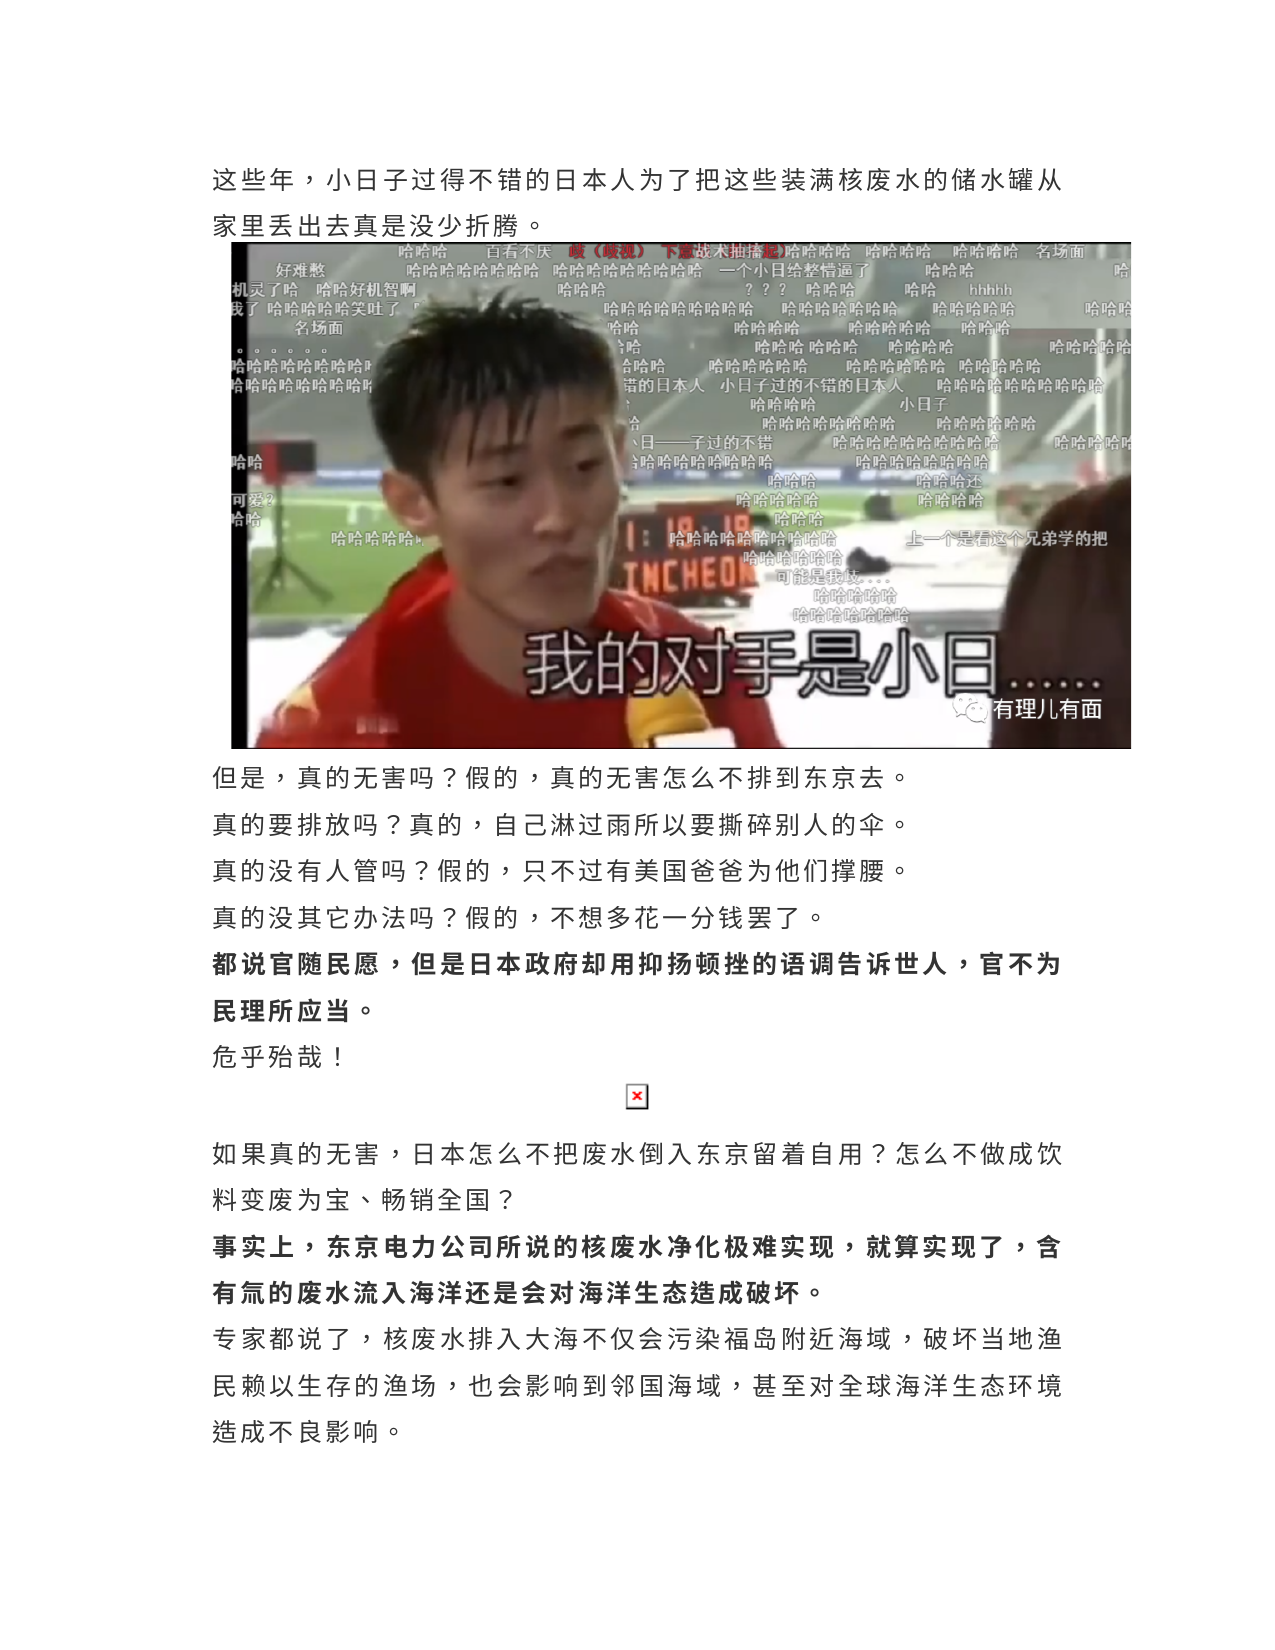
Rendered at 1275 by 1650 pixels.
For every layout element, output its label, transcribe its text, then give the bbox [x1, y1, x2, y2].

text 真的没其它办法吗？假的，不想多花一分钱罢了。 [212, 888, 1062, 934]
text 都说官随民愿，但是日本政府却用抑扬顿挫的语调告诉世人，官不为民理所应当。 [212, 934, 1062, 1027]
text 危乎殆哉！ [212, 1027, 1062, 1074]
text 事实上，东京电力公司所说的核废水净化极难实现，就算实现了，含有氚的废水流入海洋还是会对海洋生态造成破坏。 [212, 1217, 1062, 1310]
picture [231, 242, 1132, 749]
text 如果真的无害，日本怎么不把废水倒入东京留着自用？怎么不做成饮料变废为宝、畅销全国？ [212, 1124, 1062, 1217]
picture [612, 1073, 663, 1124]
text 专家都说了，核废水排入大海不仅会污染福岛附近海域，破坏当地渔民赖以生存的渔场，也会影响到邻国海域，甚至对全球海洋生态环境造成不良影响。 [212, 1310, 1062, 1449]
text 这些年，小日子过得不错的日本人为了把这些装满核废水的储水罐从家里丢出去真是没少折腾。 [212, 150, 1062, 243]
text 真的没有人管吗？假的，只不过有美国爸爸为他们撑腰。 [212, 842, 1062, 888]
text 但是，真的无害吗？假的，真的无害怎么不排到东京去。 [212, 749, 1062, 795]
text 真的要排放吗？真的，自己淋过雨所以要撕碎别人的伞。 [212, 795, 1062, 842]
